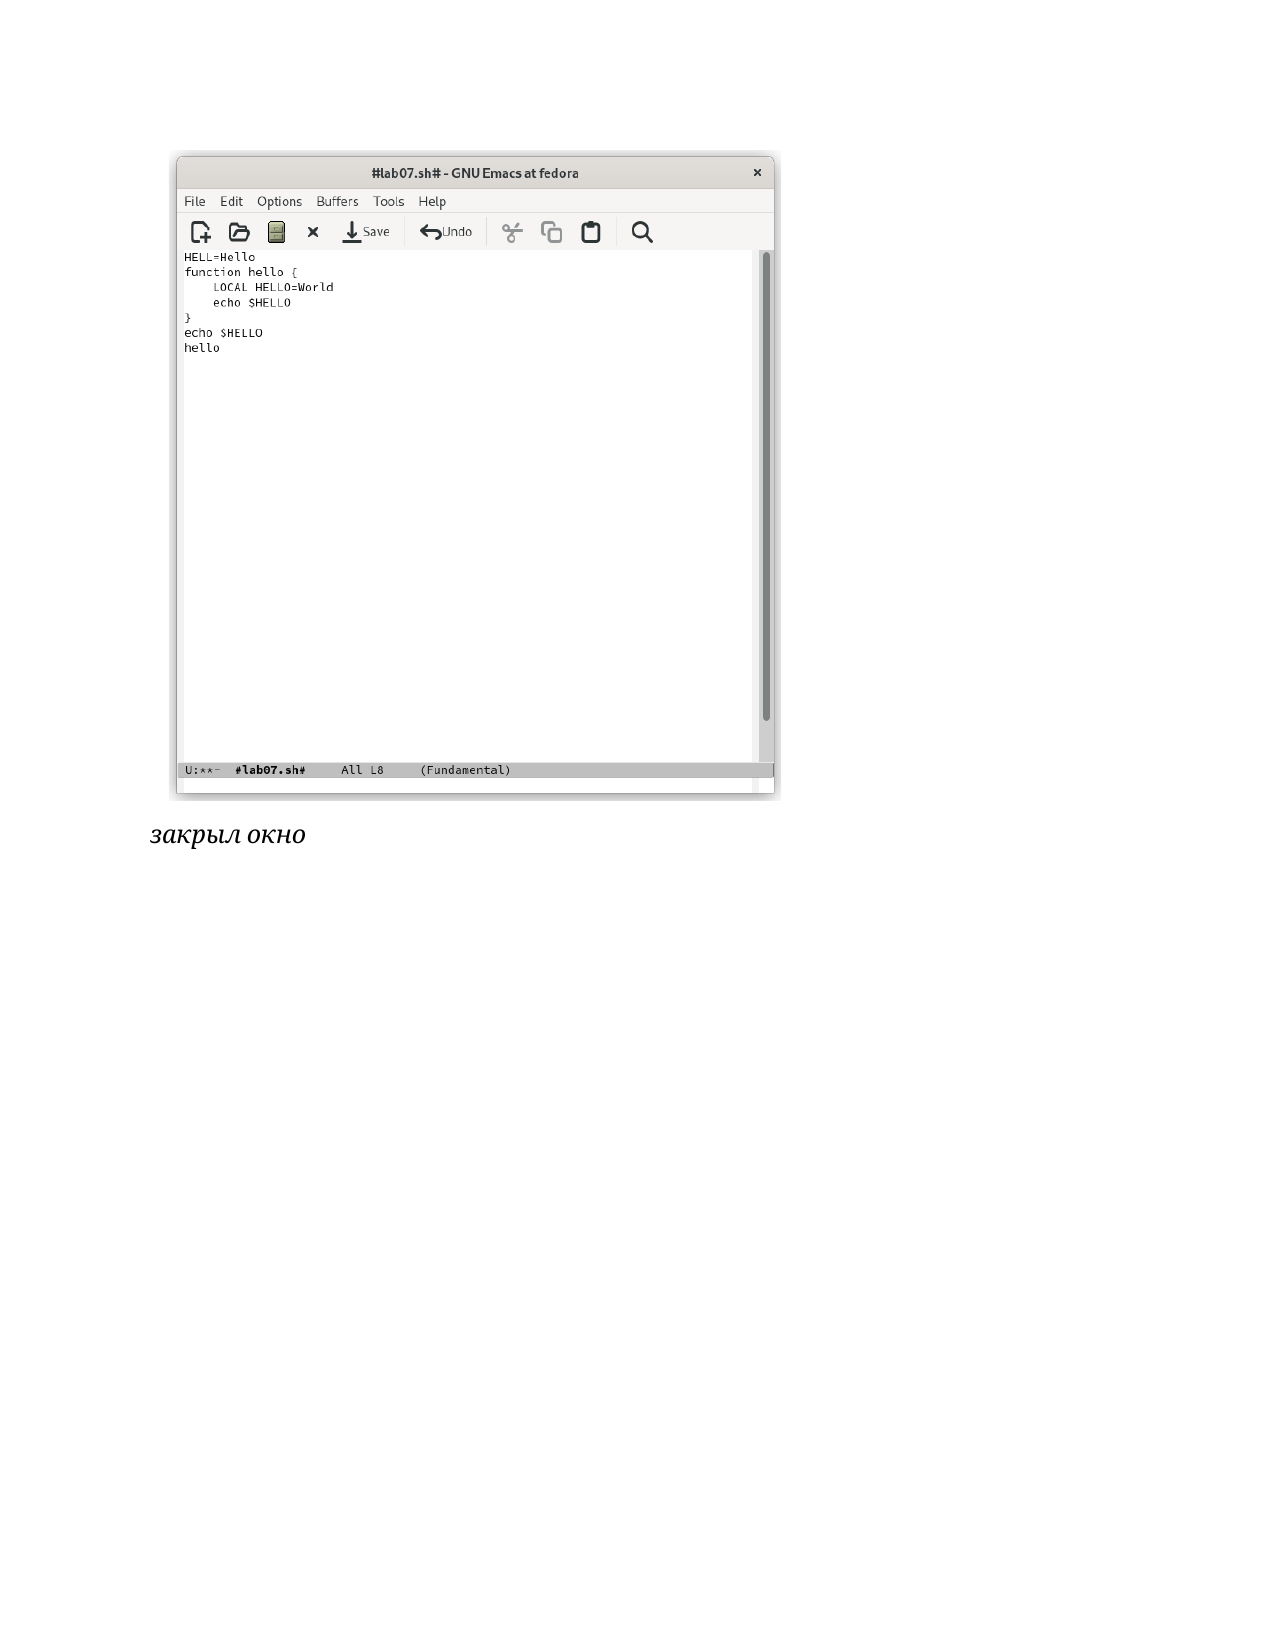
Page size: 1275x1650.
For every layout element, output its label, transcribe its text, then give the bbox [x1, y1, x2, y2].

text закрыл окно [150, 821, 1125, 850]
picture [168, 150, 782, 801]
